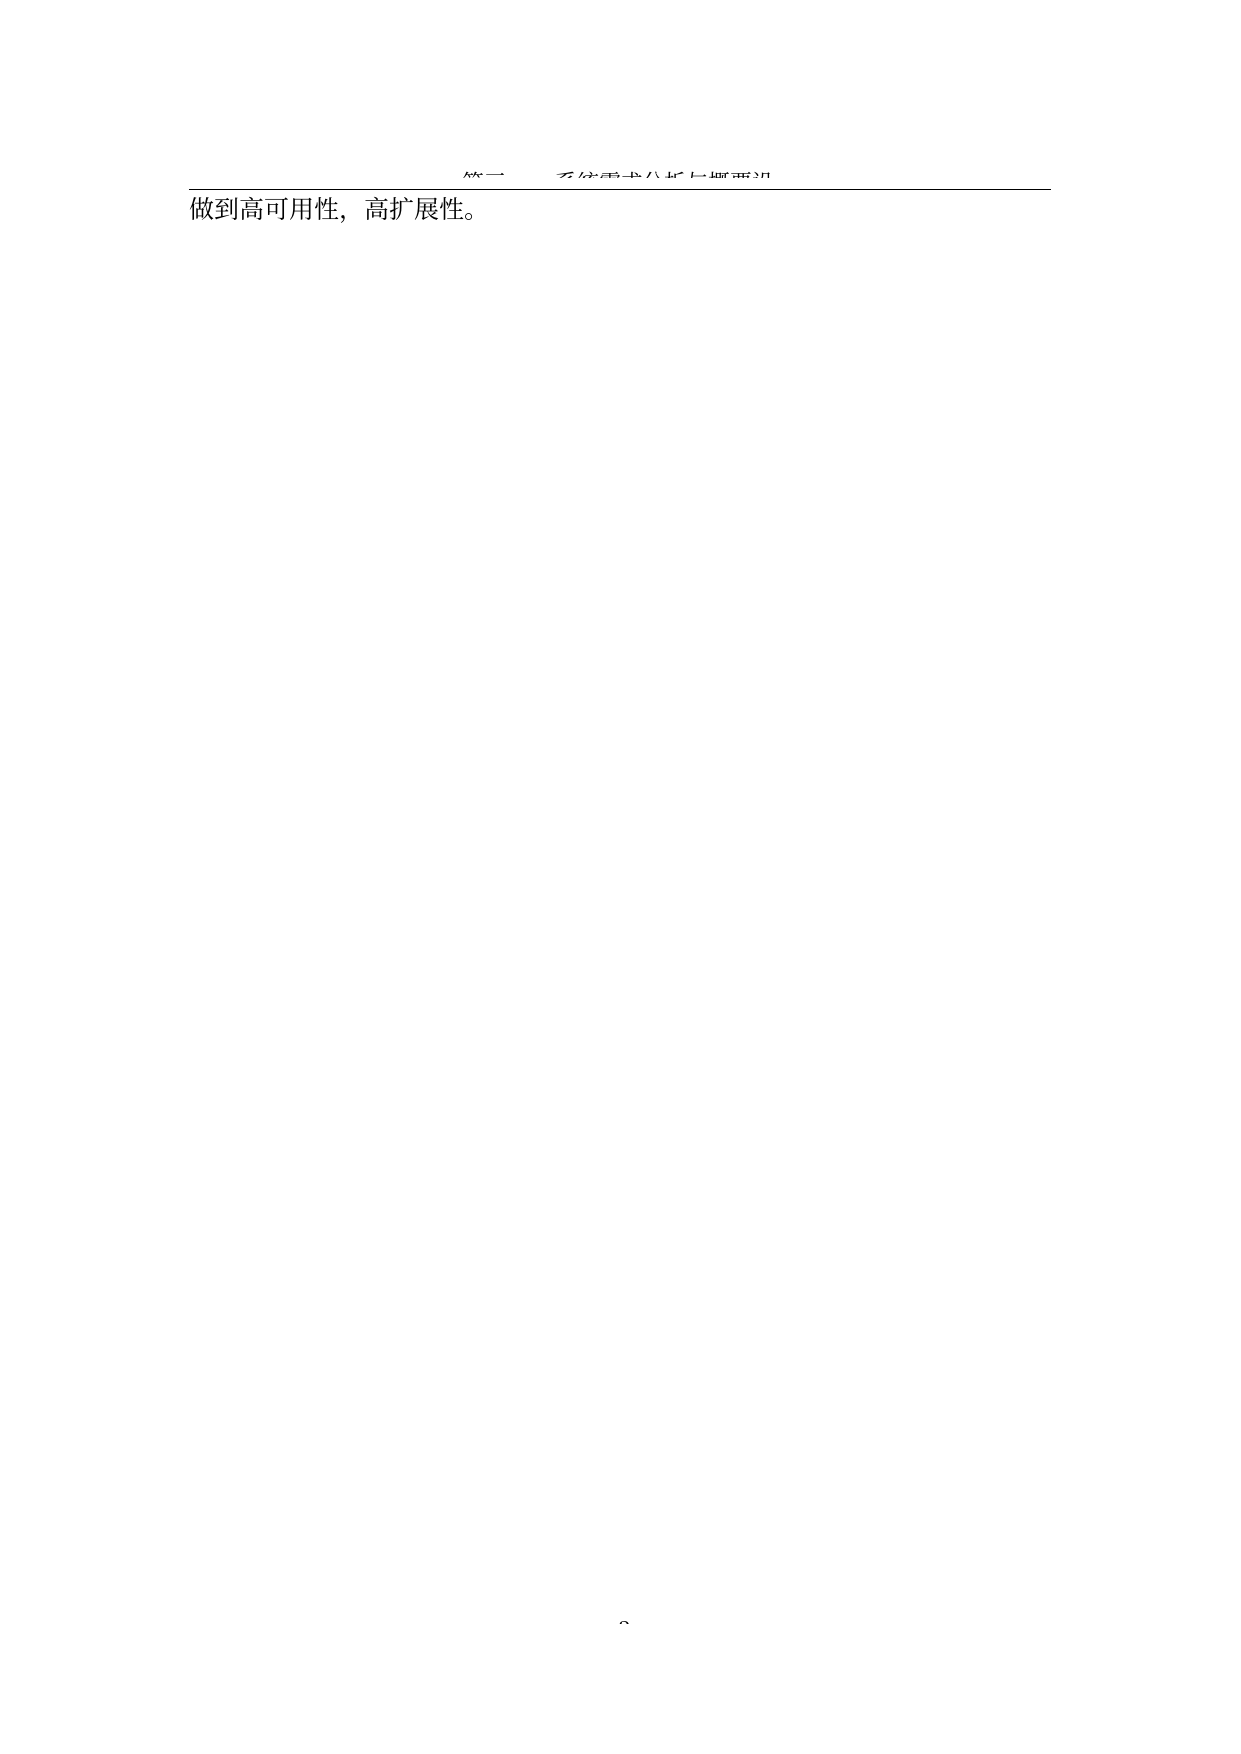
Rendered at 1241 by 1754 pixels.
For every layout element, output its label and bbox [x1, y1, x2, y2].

text [189, 189, 1066, 226]
